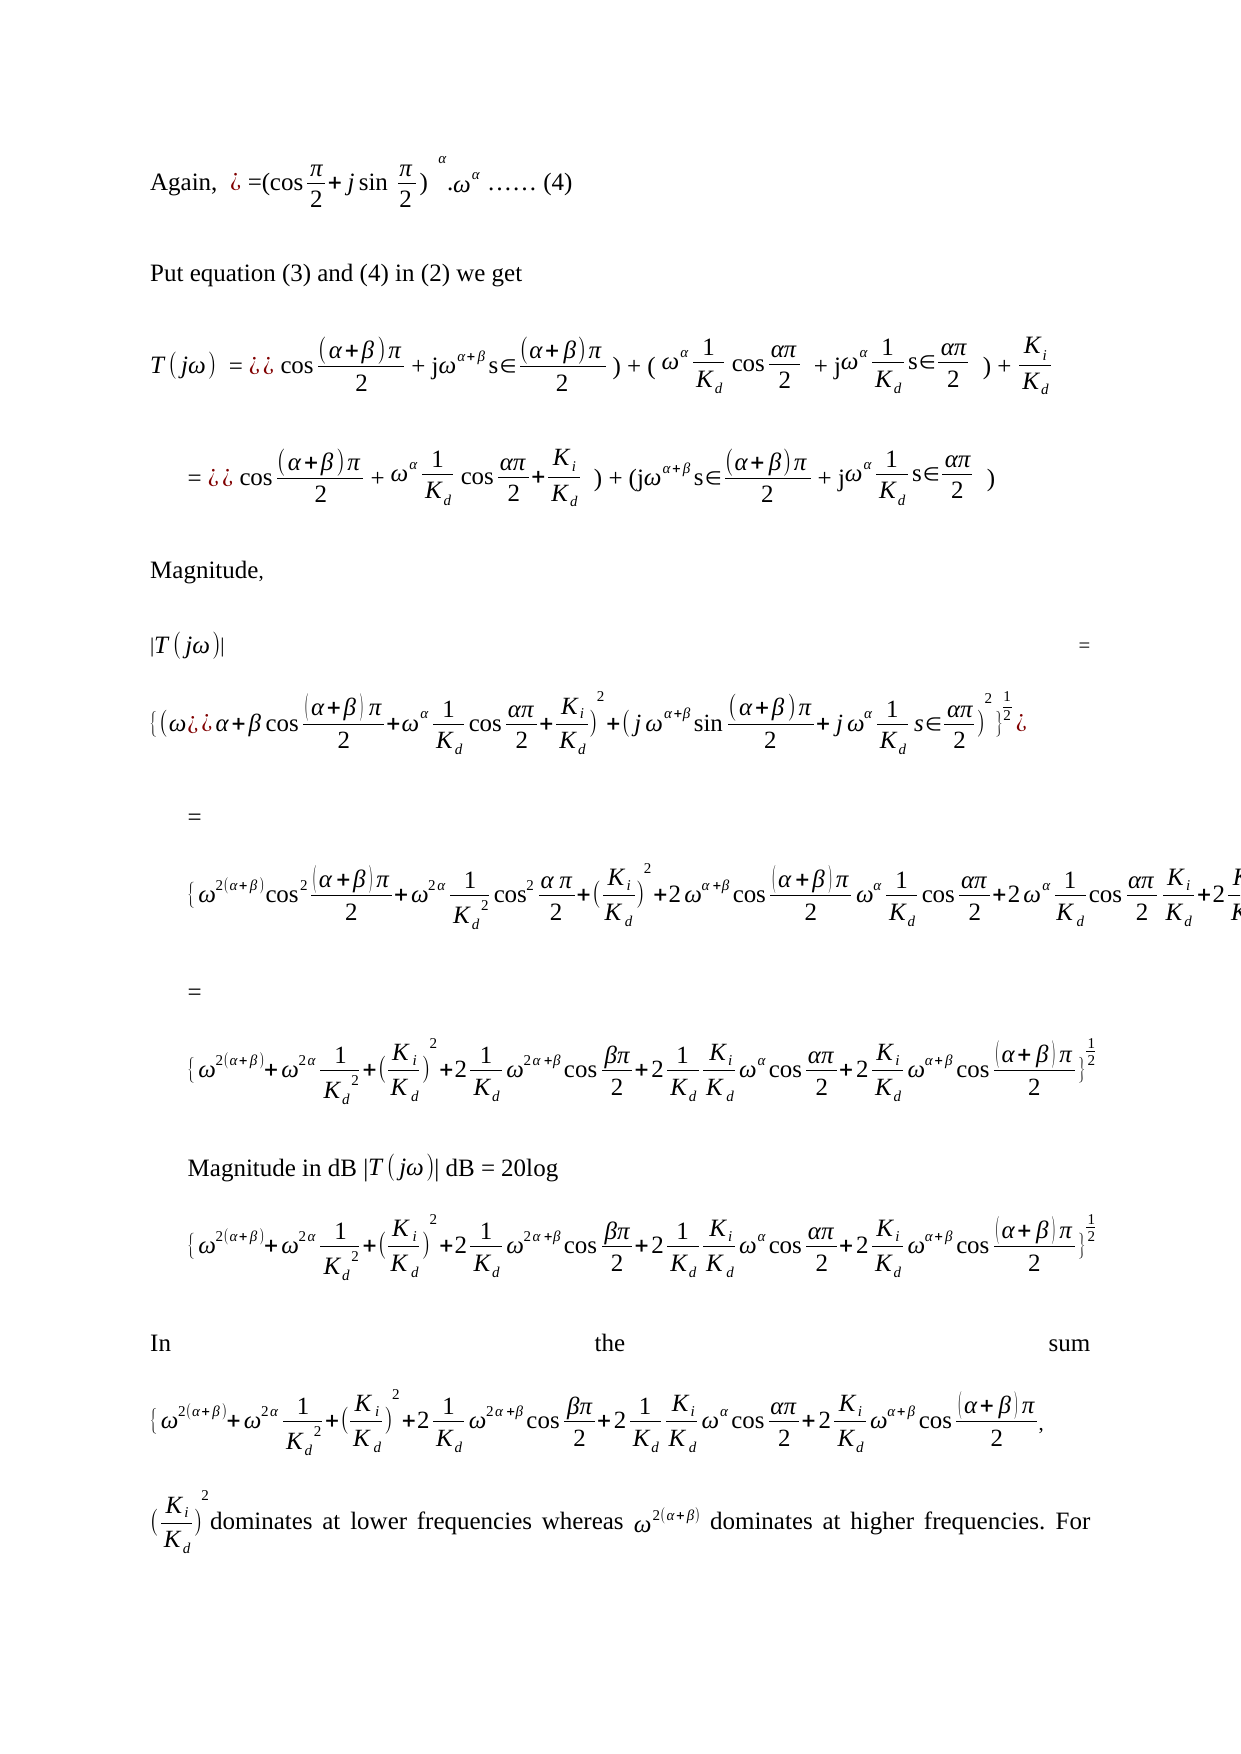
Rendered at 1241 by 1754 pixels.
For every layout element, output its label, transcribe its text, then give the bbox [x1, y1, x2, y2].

text Again, =. …… (4) [150, 150, 1090, 212]
text Put equation (3) and (4) in (2) we get [150, 258, 1090, 287]
text Magnitude in dB || dB = 20log [187, 1152, 1090, 1284]
text = [187, 802, 1090, 933]
text = + ) + (j + j ) [150, 444, 1090, 510]
text Magnitude, [150, 556, 1090, 584]
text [150, 1328, 1090, 1556]
text = [187, 977, 1090, 1107]
text = + j ) + ( + j ) + [150, 332, 1090, 398]
text || = [150, 630, 1090, 758]
